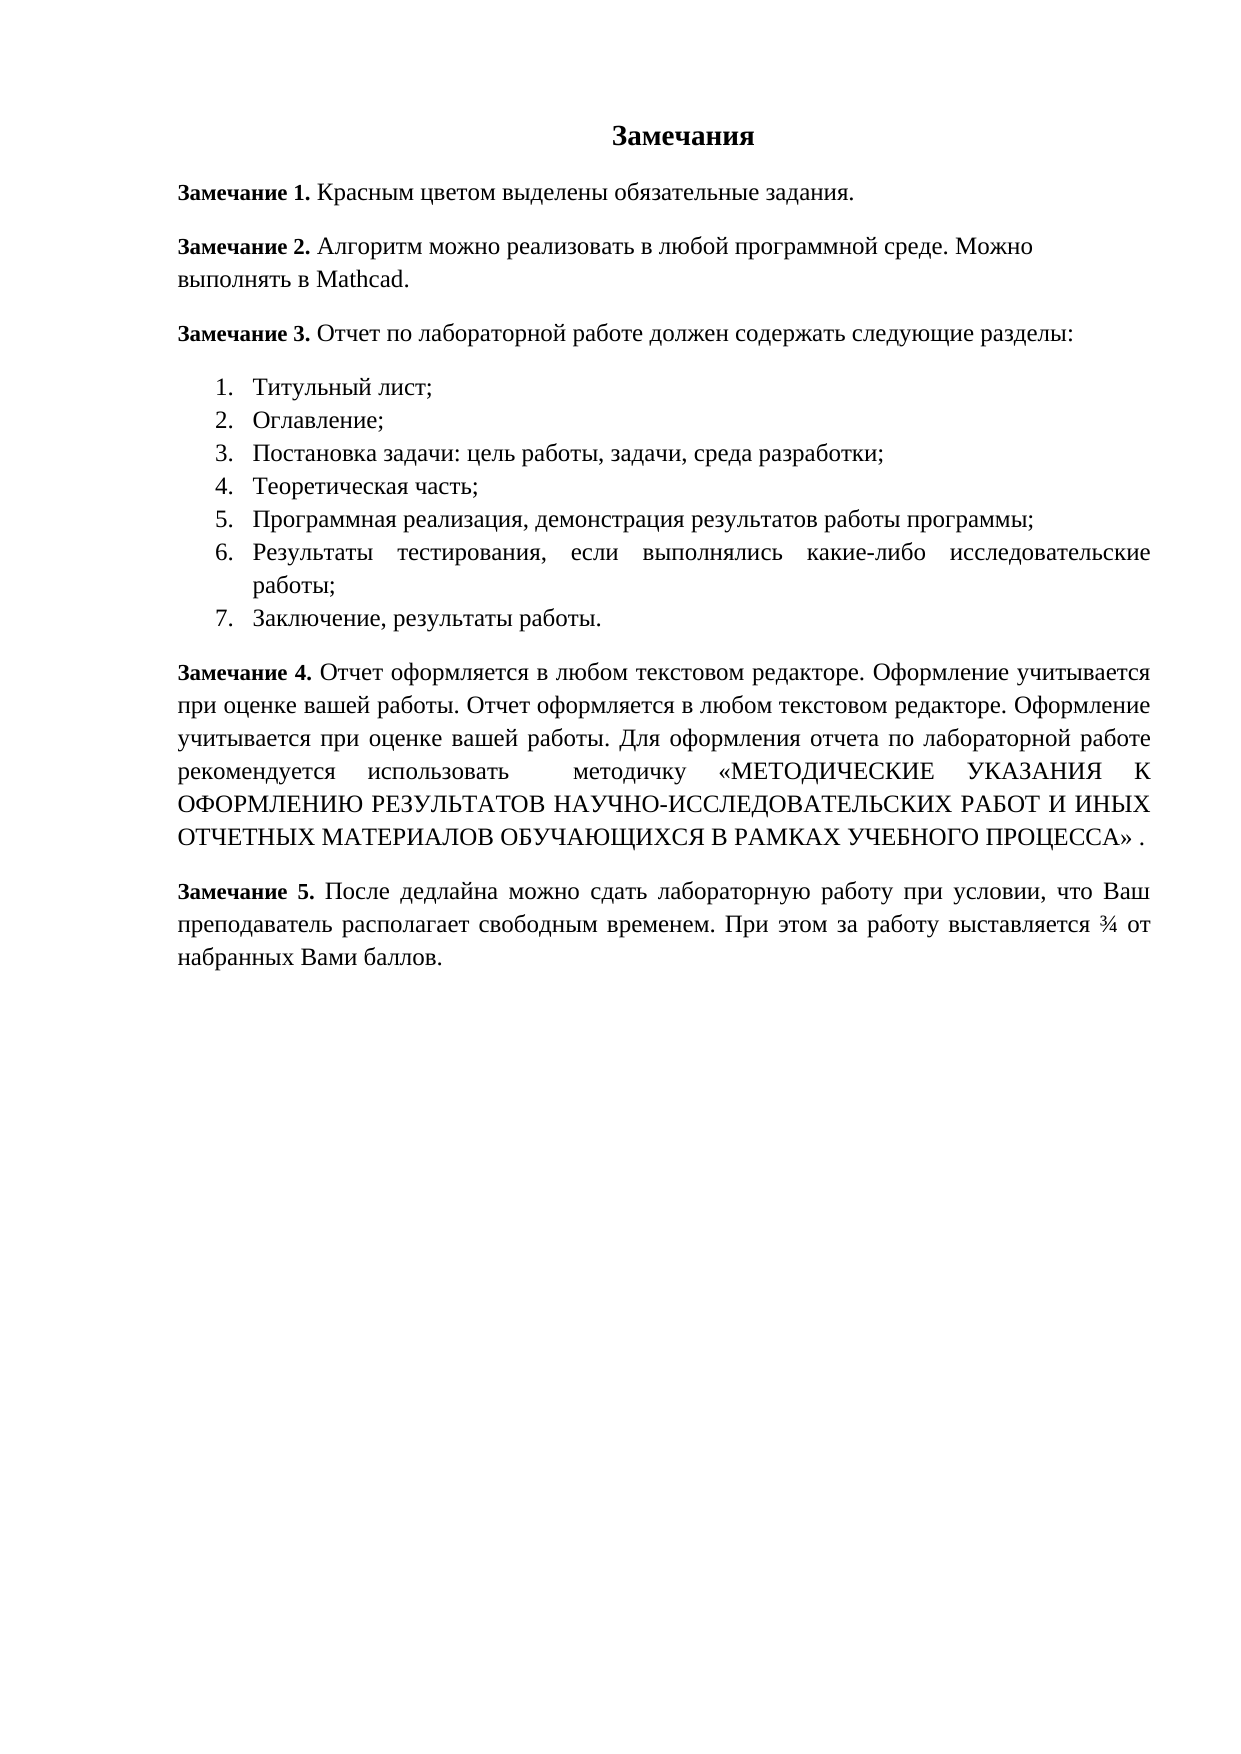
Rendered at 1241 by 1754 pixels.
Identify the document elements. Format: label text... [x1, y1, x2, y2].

text Замечание 2. Алгоритм можно реализовать в любой программной среде. Можно выполнять в Mathcad. [177, 231, 1152, 293]
text Замечание 4. Отчет оформляется в любом текстовом редакторе. Оформление учитывается при оценке вашей работы. Отчет оформляется в любом текстовом редакторе. Оформление учитывается при оценке вашей работы. Для оформления отчета по лабораторной работе рекомендуется использовать методичку «МЕТОДИЧЕСКИЕ УКАЗАНИЯ К ОФОРМЛЕНИЮ РЕЗУЛЬТАТОВ НАУЧНО-ИССЛЕДОВАТЕЛЬСКИХ РАБОТ И ИНЫХ ОТЧЕТНЫХ МАТЕРИАЛОВ ОБУЧАЮЩИХСЯ В РАМКАХ УЧЕБНОГО ПРОЦЕССА» . [177, 657, 1152, 851]
list Теоретическая часть; [215, 471, 1152, 500]
list Постановка задачи: цель работы, задачи, среда разработки; [215, 438, 1152, 467]
list Оглавление; [215, 405, 1152, 434]
list Результаты тестирования, если выполнялись какие-либо исследовательские работы; [215, 537, 1152, 599]
text Замечание 3. Отчет по лабораторной работе должен содержать следующие разделы: [177, 318, 1152, 347]
list Программная реализация, демонстрация результатов работы программы; [215, 504, 1152, 533]
text Замечание 5. После дедлайна можно сдать лабораторную работу при условии, что Ваш преподаватель располагает свободным временем. При этом за работу выставляется ¾ от набранных Вами баллов. [177, 876, 1152, 971]
text Замечание 1. Красным цветом выделены обязательные задания. [177, 177, 1152, 206]
text Замечания [215, 118, 1152, 152]
list Титульный лист; [215, 372, 1152, 401]
list Заключение, результаты работы. [215, 603, 1152, 632]
